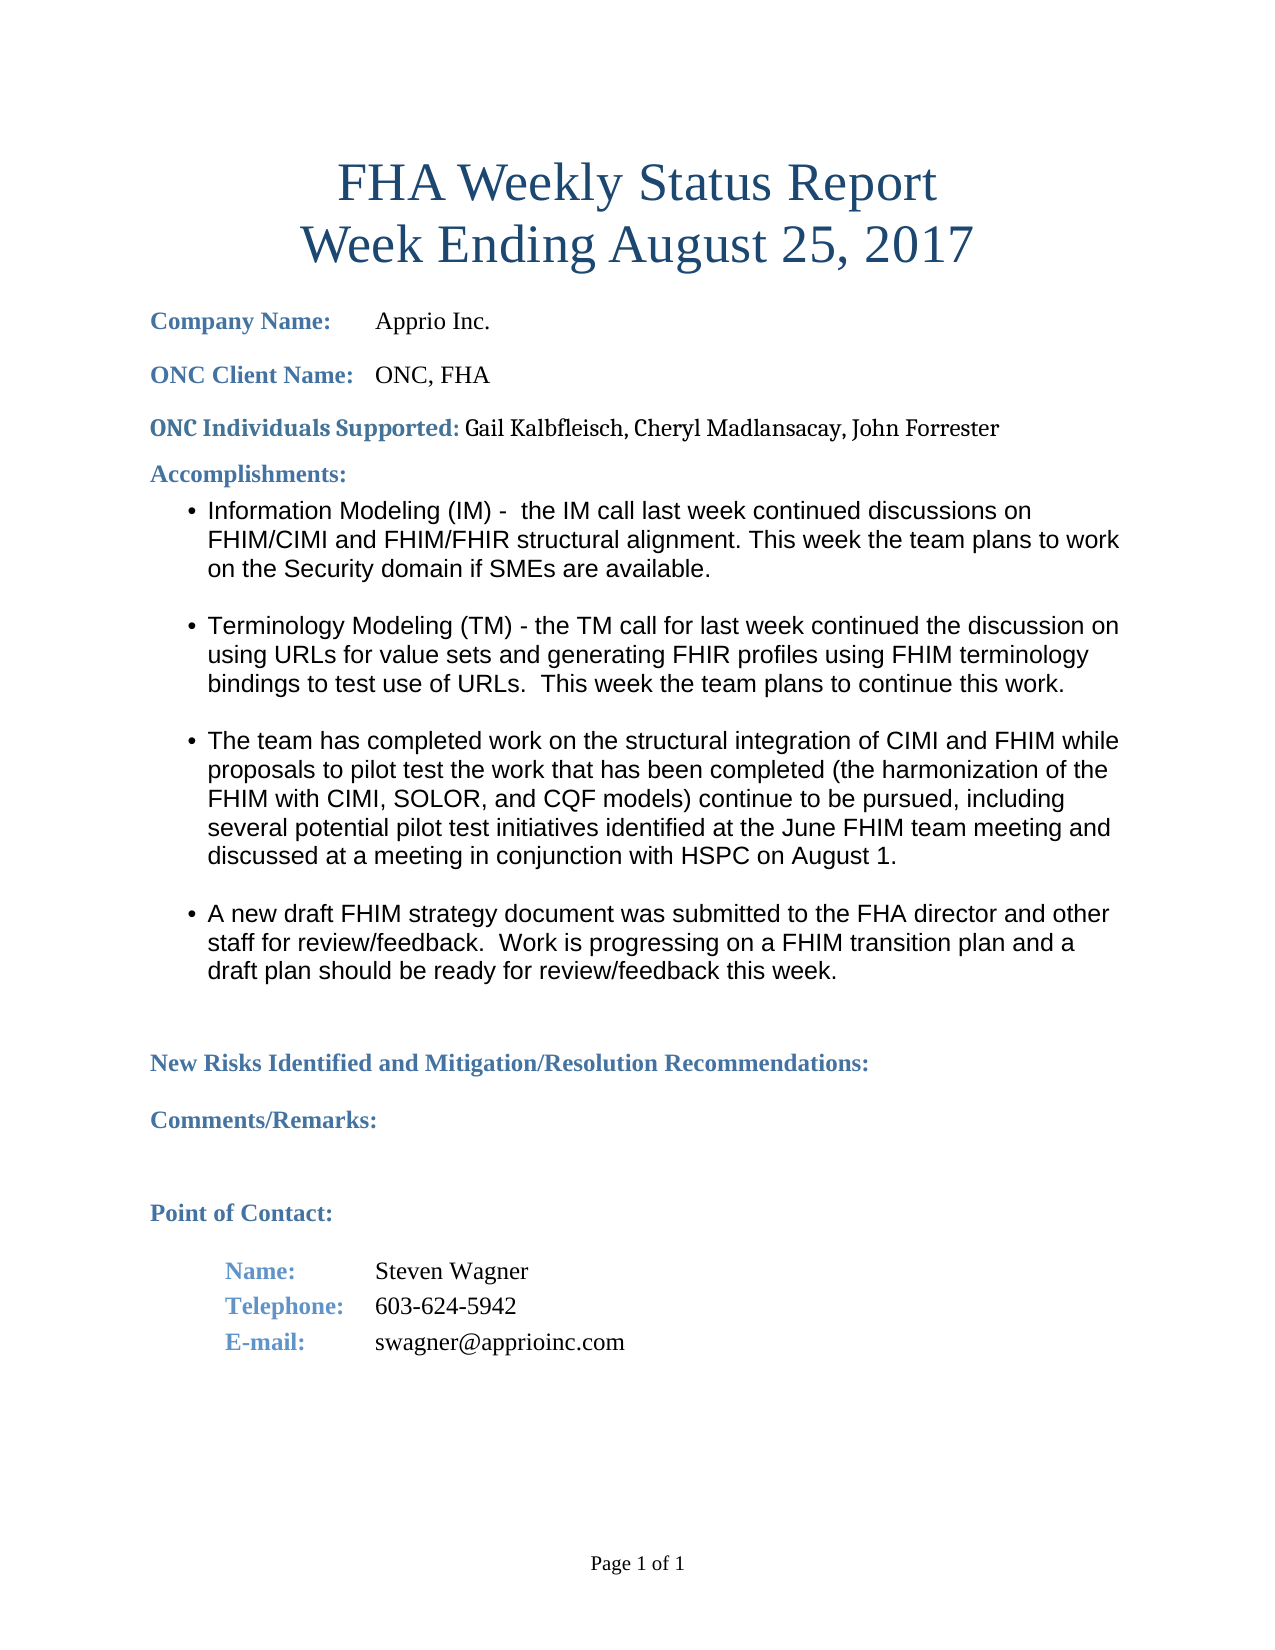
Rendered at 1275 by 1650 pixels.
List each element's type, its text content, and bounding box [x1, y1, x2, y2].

title FHA Weekly Status Report [150, 150, 1125, 212]
text Accomplishments: [150, 459, 1125, 488]
text Telephone: 603-624-5942 [225, 1291, 1125, 1320]
list A new draft FHIM strategy document was submitted to the FHA director and other staff for review/feedback. Work is progressing on a FHIM transition plan and a draft plan should be ready for review/feedback this week. [187, 899, 1125, 985]
text Name: Steven Wagner [225, 1256, 1125, 1285]
text Company Name: Apprio Inc. [150, 306, 1125, 334]
text New Risks Identified and Mitigation/Resolution Recommendations: [150, 1048, 1125, 1077]
text ONC Individuals Supported: Gail Kalbfleisch, Cheryl Madlansacay, John Forrester [150, 413, 1125, 442]
title Week Ending August 25, 2017 [150, 212, 1125, 274]
text ONC Client Name: ONC, FHA [150, 360, 1125, 388]
text E-mail: swagner@apprioinc.com [225, 1327, 1125, 1355]
list Terminology Modeling (TM) - the TM call for last week continued the discussion on using URLs for value sets and generating FHIR profiles using FHIM terminology bindings to test use of URLs. This week the team plans to continue this work. [187, 611, 1125, 697]
list The team has completed work on the structural integration of CIMI and FHIM while proposals to pilot test the work that has been completed (the harmonization of the FHIM with CIMI, SOLOR, and CQF models) continue to be pursued, including several potential pilot test initiatives identified at the June FHIM team meeting and discussed at a meeting in conjunction with HSPC on August 1. [187, 726, 1125, 870]
list Information Modeling (IM) - the IM call last week continued discussions on FHIM/CIMI and FHIM/FHIR structural alignment. This week the team plans to work on the Security domain if SMEs are available. [187, 496, 1125, 582]
subtitle Comments/Remarks: [150, 1105, 1125, 1134]
subtitle Point of Contact: [150, 1198, 1125, 1227]
